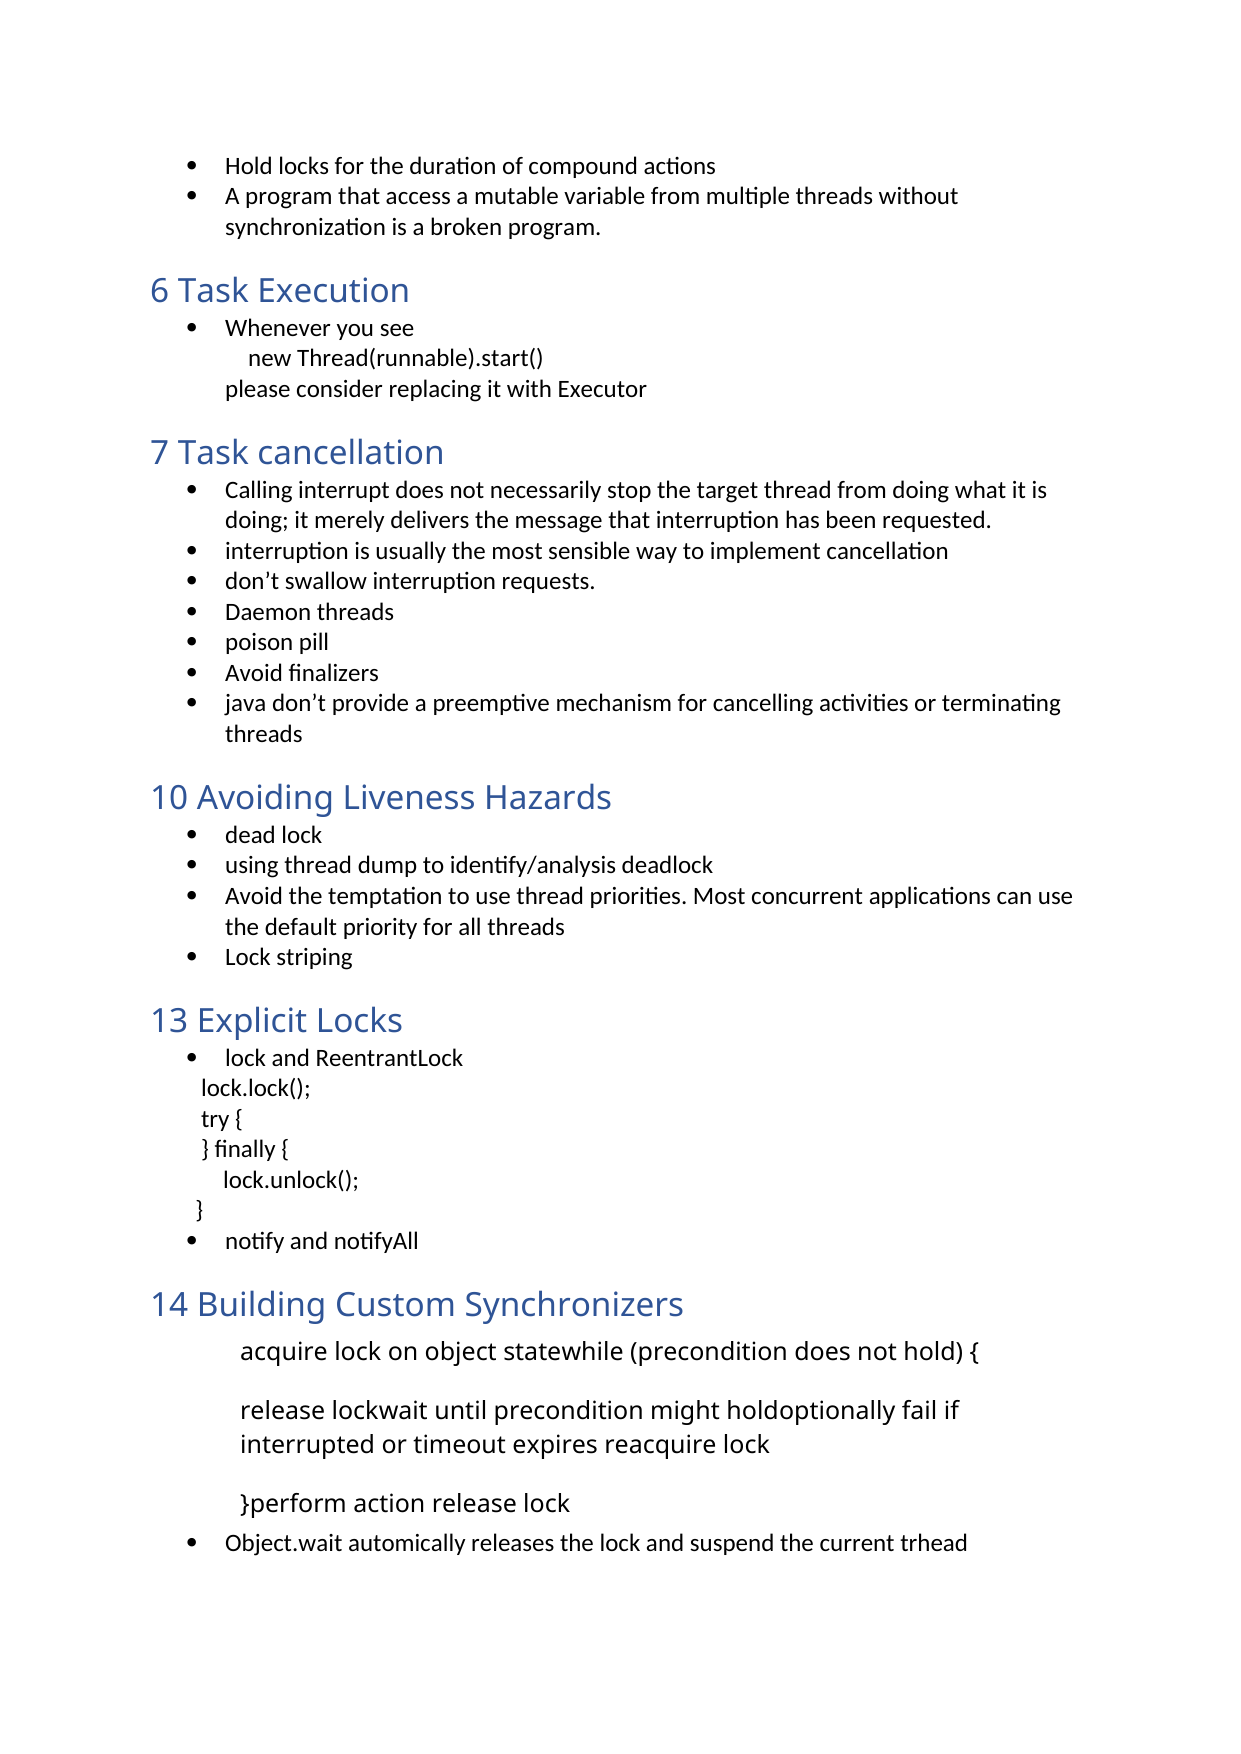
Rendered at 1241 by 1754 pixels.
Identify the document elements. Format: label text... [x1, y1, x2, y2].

list Calling interrupt does not necessarily stop the target thread from doing what it is doing; it merely delivers the message that interruption has been requested. [187, 474, 1090, 535]
list Hold locks for the duration of compound actions [187, 150, 1090, 181]
list don’t swallow interruption requests. [187, 566, 1090, 596]
list lock and ReentrantLock [187, 1042, 1090, 1073]
list notify and notifyAll [187, 1225, 1090, 1256]
text lock.unlock(); [150, 1164, 1090, 1195]
subtitle 7 Task cancellation [150, 428, 1090, 474]
list dead lock [187, 819, 1090, 849]
list Avoid the temptation to use thread priorities. Most concurrent applications can use the default priority for all threads [187, 880, 1090, 941]
subtitle 10 Avoiding Liveness Hazards [150, 774, 1090, 819]
subtitle 14 Building Custom Synchronizers [150, 1281, 1090, 1326]
list Avoid finalizers [187, 657, 1090, 688]
list Object.wait automically releases the lock and suspend the current trhead [187, 1326, 1090, 1558]
list interruption is usually the most sensible way to implement cancellation [187, 535, 1090, 566]
list java don’t provide a preemptive mechanism for cancelling activities or terminating threads [187, 688, 1090, 749]
text } [150, 1195, 1090, 1225]
list A program that access a mutable variable from multiple threads without synchronization is a broken program. [187, 181, 1090, 242]
list Whenever you see [187, 312, 1090, 342]
subtitle 13 Explicit Locks [150, 997, 1090, 1042]
list Lock striping [187, 941, 1090, 972]
text lock.lock(); [150, 1073, 1090, 1103]
text } finally { [150, 1134, 1090, 1164]
subtitle 6 Task Execution [150, 267, 1090, 312]
list please consider replacing it with Executor [225, 373, 1090, 403]
list using thread dump to identify/analysis deadlock [187, 849, 1090, 880]
list poison pill [187, 627, 1090, 657]
list Daemon threads [187, 596, 1090, 627]
text try { [150, 1103, 1090, 1134]
list new Thread(runnable).start() [225, 342, 1090, 373]
